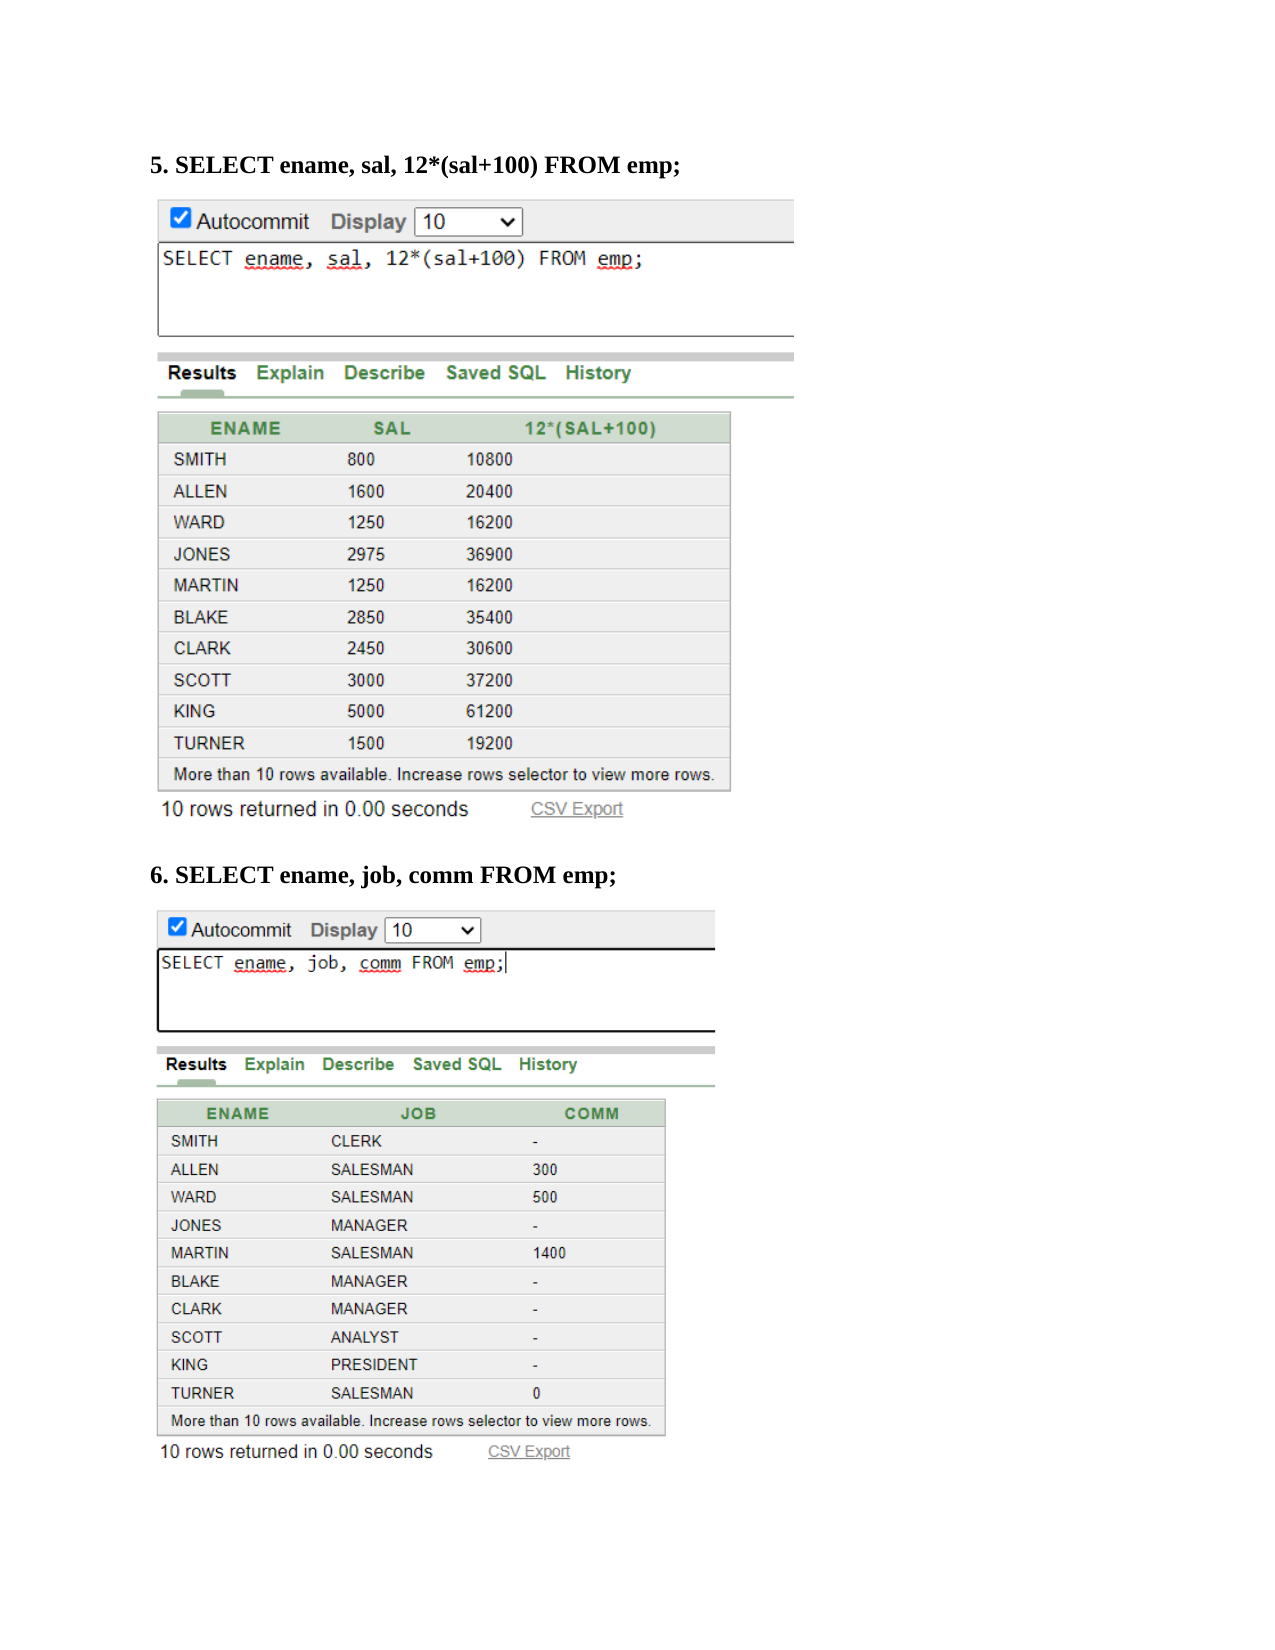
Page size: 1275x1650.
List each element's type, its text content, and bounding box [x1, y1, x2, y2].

picture [150, 197, 794, 842]
text 6. SELECT ename, job, comm FROM emp; [150, 860, 1125, 889]
picture [150, 908, 716, 1490]
text 5. SELECT ename, sal, 12*(sal+100) FROM emp; [150, 150, 1125, 179]
